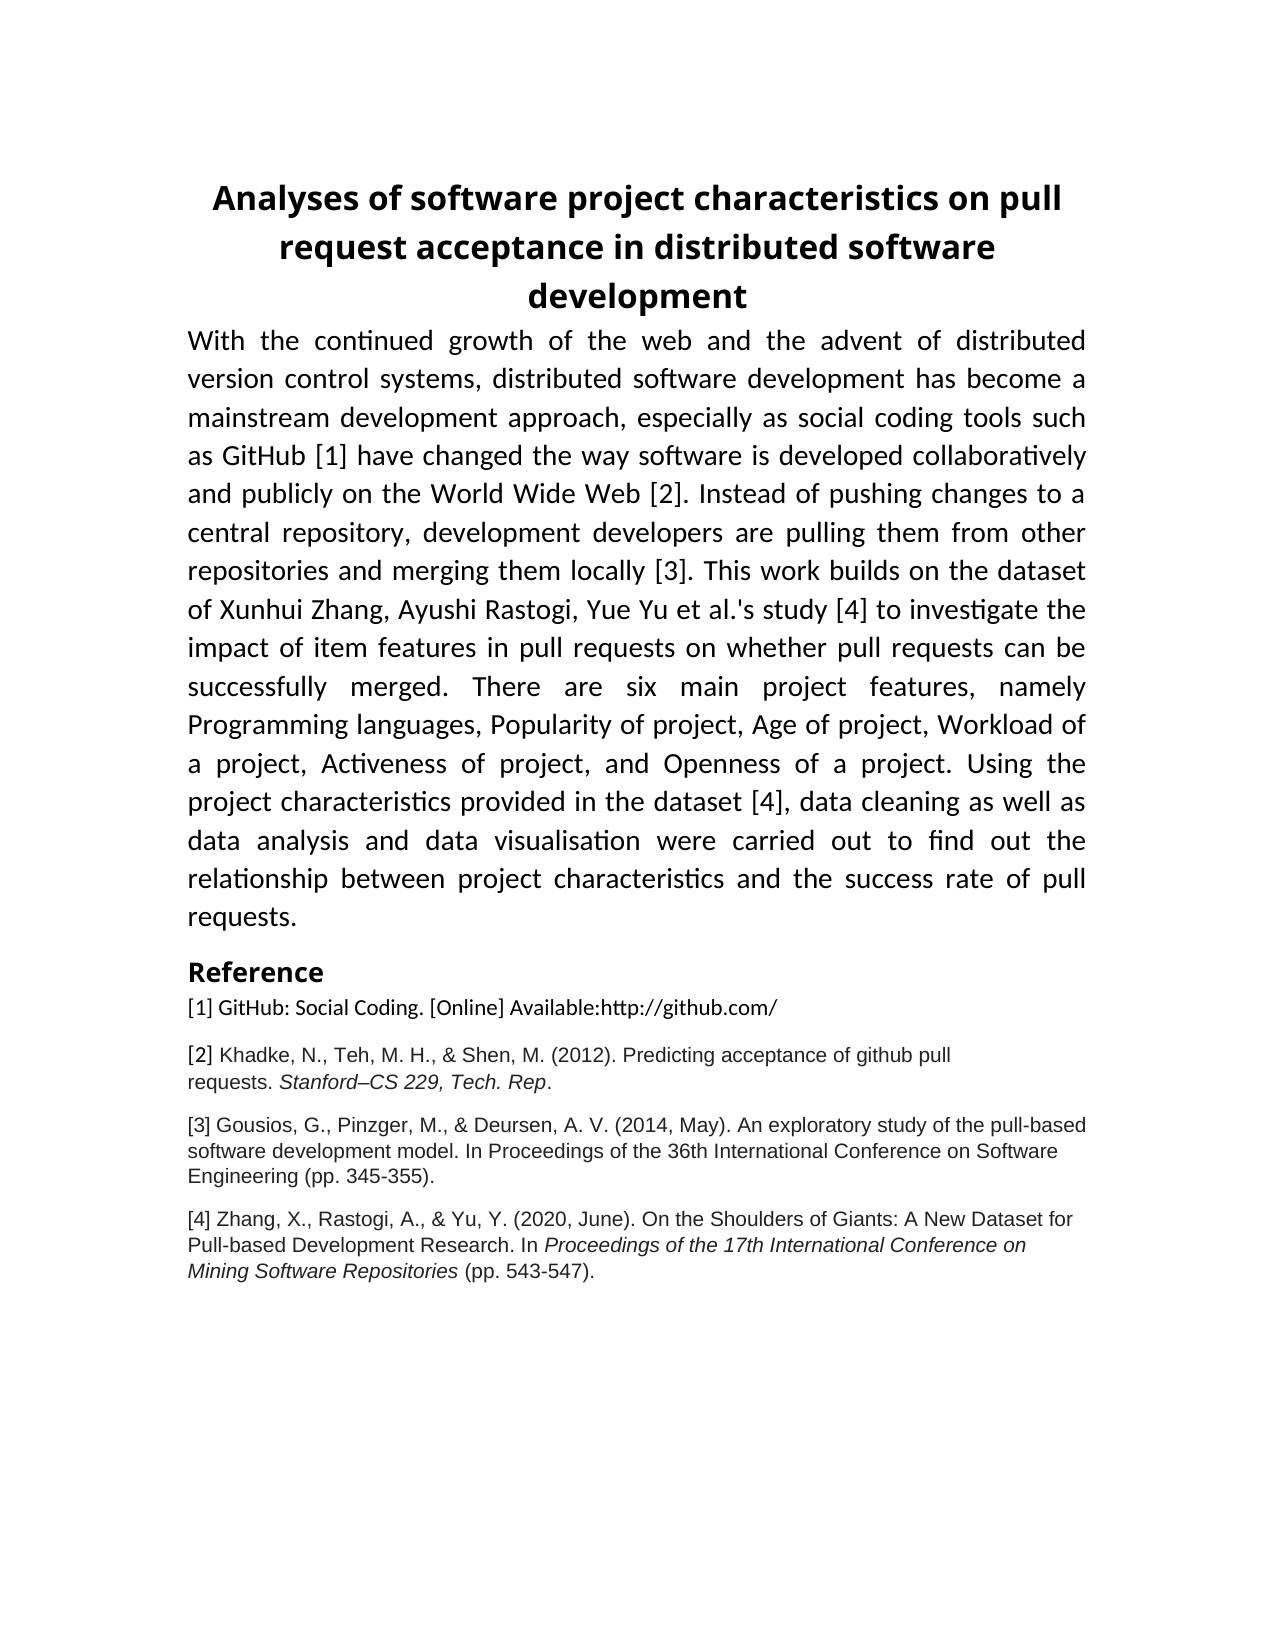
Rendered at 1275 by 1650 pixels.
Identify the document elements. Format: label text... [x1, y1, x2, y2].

text [3] Gousios, G., Pinzger, M., & Deursen, A. V. (2014, May). An exploratory study of the pull-based software development model. In Proceedings of the 36th International Conference on Software Engineering (pp. 345-355). [187, 1113, 1087, 1188]
text [1] GitHub: Social Coding. [Online] Available:http://github.com/ [187, 993, 1087, 1021]
text [2] Khadke, N., Teh, M. H., & Shen, M. (2012). Predicting acceptance of github pull requests. Stanford–CS 229, Tech. Rep. [187, 1040, 1087, 1094]
subtitle Reference [187, 953, 1087, 990]
text [4] Zhang, X., Rastogi, A., & Yu, Y. (2020, June). On the Shoulders of Giants: A New Dataset for Pull-based Development Research. In Proceedings of the 17th International Conference on Mining Software Repositories (pp. 543-547). [187, 1207, 1087, 1282]
subtitle Analyses of software project characteristics on pull request acceptance in distributed software development [187, 175, 1087, 318]
text With the continued growth of the web and the advent of distributed version control systems, distributed software development has become a mainstream development approach, especially as social coding tools such as GitHub [1] have changed the way software is developed collaboratively and publicly on the World Wide Web [2]. Instead of pushing changes to a central repository, development developers are pulling them from other repositories and merging them locally [3]. This work builds on the dataset of Xunhui Zhang, Ayushi Rastogi, Yue Yu et al.'s study [4] to investigate the impact of item features in pull requests on whether pull requests can be successfully merged. There are six main project features, namely Programming languages, Popularity of project, Age of project, Workload of a project, Activeness of project, and Openness of a project. Using the project characteristics provided in the dataset [4], data cleaning as well as data analysis and data visualisation were carried out to find out the relationship between project characteristics and the success rate of pull requests. [187, 322, 1087, 934]
